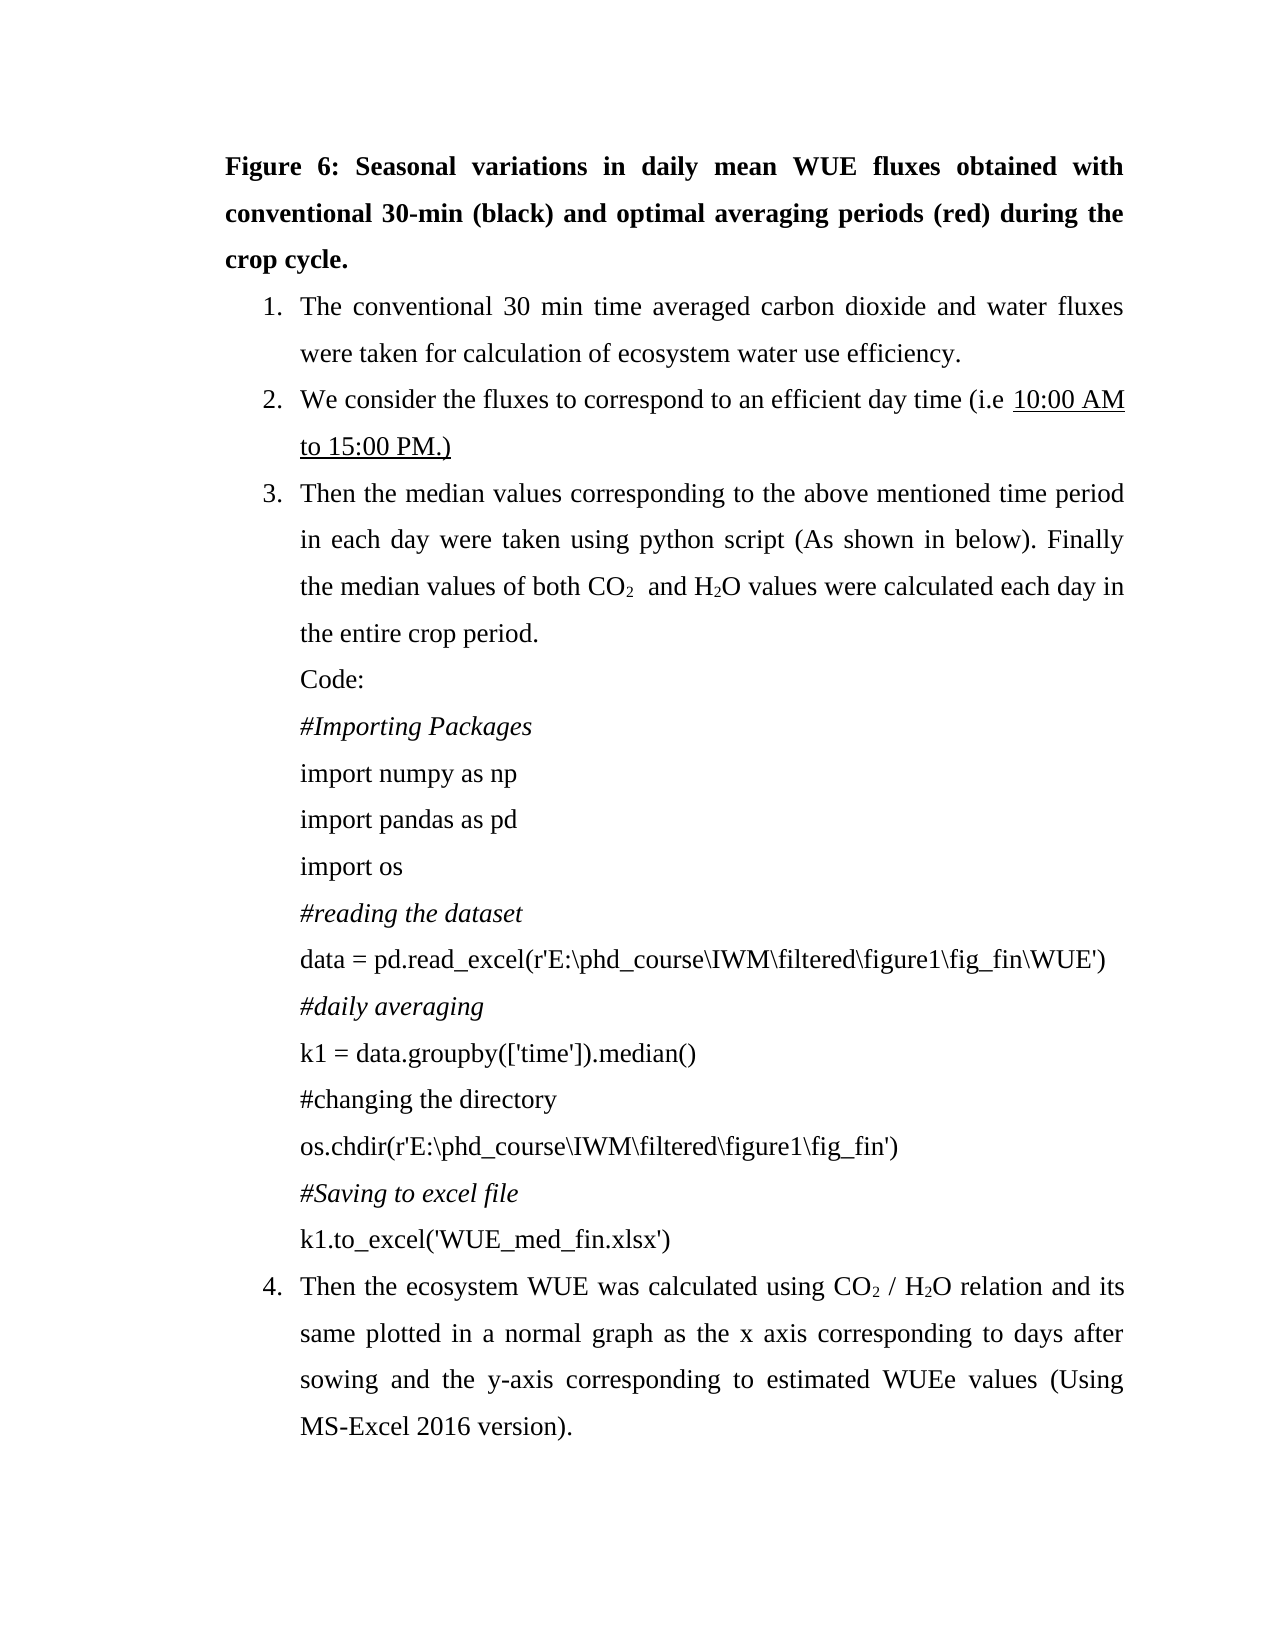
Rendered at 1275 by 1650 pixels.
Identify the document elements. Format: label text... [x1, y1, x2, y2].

text Code: [300, 663, 1125, 694]
text data = pd.read_excel(r'E:\phd_course\IWM\filtered\figure1\fig_fin\WUE') [300, 943, 1125, 974]
text import os [300, 850, 1125, 881]
text import pandas as pd [300, 803, 1125, 834]
text #daily averaging [300, 990, 1125, 1021]
text #Importing Packages [300, 710, 1125, 741]
list We consider the fluxes to correspond to an efficient day time (i.e 10:00 AM to 15:00 PM.) [262, 383, 1125, 461]
text #changing the directory [300, 1083, 1125, 1114]
text #reading the dataset [300, 897, 1125, 928]
list Then the ecosystem WUE was calculated using CO2 / H2O relation and its same plotted in a normal graph as the x axis corresponding to days after sowing and the y-axis corresponding to estimated WUEe values (Using MS-Excel 2016 version). [262, 1270, 1125, 1441]
text Figure 6: Seasonal variations in daily mean WUE fluxes obtained with conventional 30-min (black) and optimal averaging periods (red) during the crop cycle. [225, 150, 1125, 274]
text k1 = data.groupby(['time']).median() [300, 1037, 1125, 1068]
list Then the median values corresponding to the above mentioned time period in each day were taken using python script (As shown in below). Finally the median values of both CO2 and H2O values were calculated each day in the entire crop period. [262, 477, 1125, 648]
list The conventional 30 min time averaged carbon dioxide and water fluxes were taken for calculation of ecosystem water use efficiency. [262, 290, 1125, 368]
text import numpy as np [300, 757, 1125, 788]
text os.chdir(r'E:\phd_course\IWM\filtered\figure1\fig_fin') [300, 1130, 1125, 1161]
text #Saving to excel file [300, 1177, 1125, 1208]
text k1.to_excel('WUE_med_fin.xlsx') [300, 1223, 1125, 1254]
